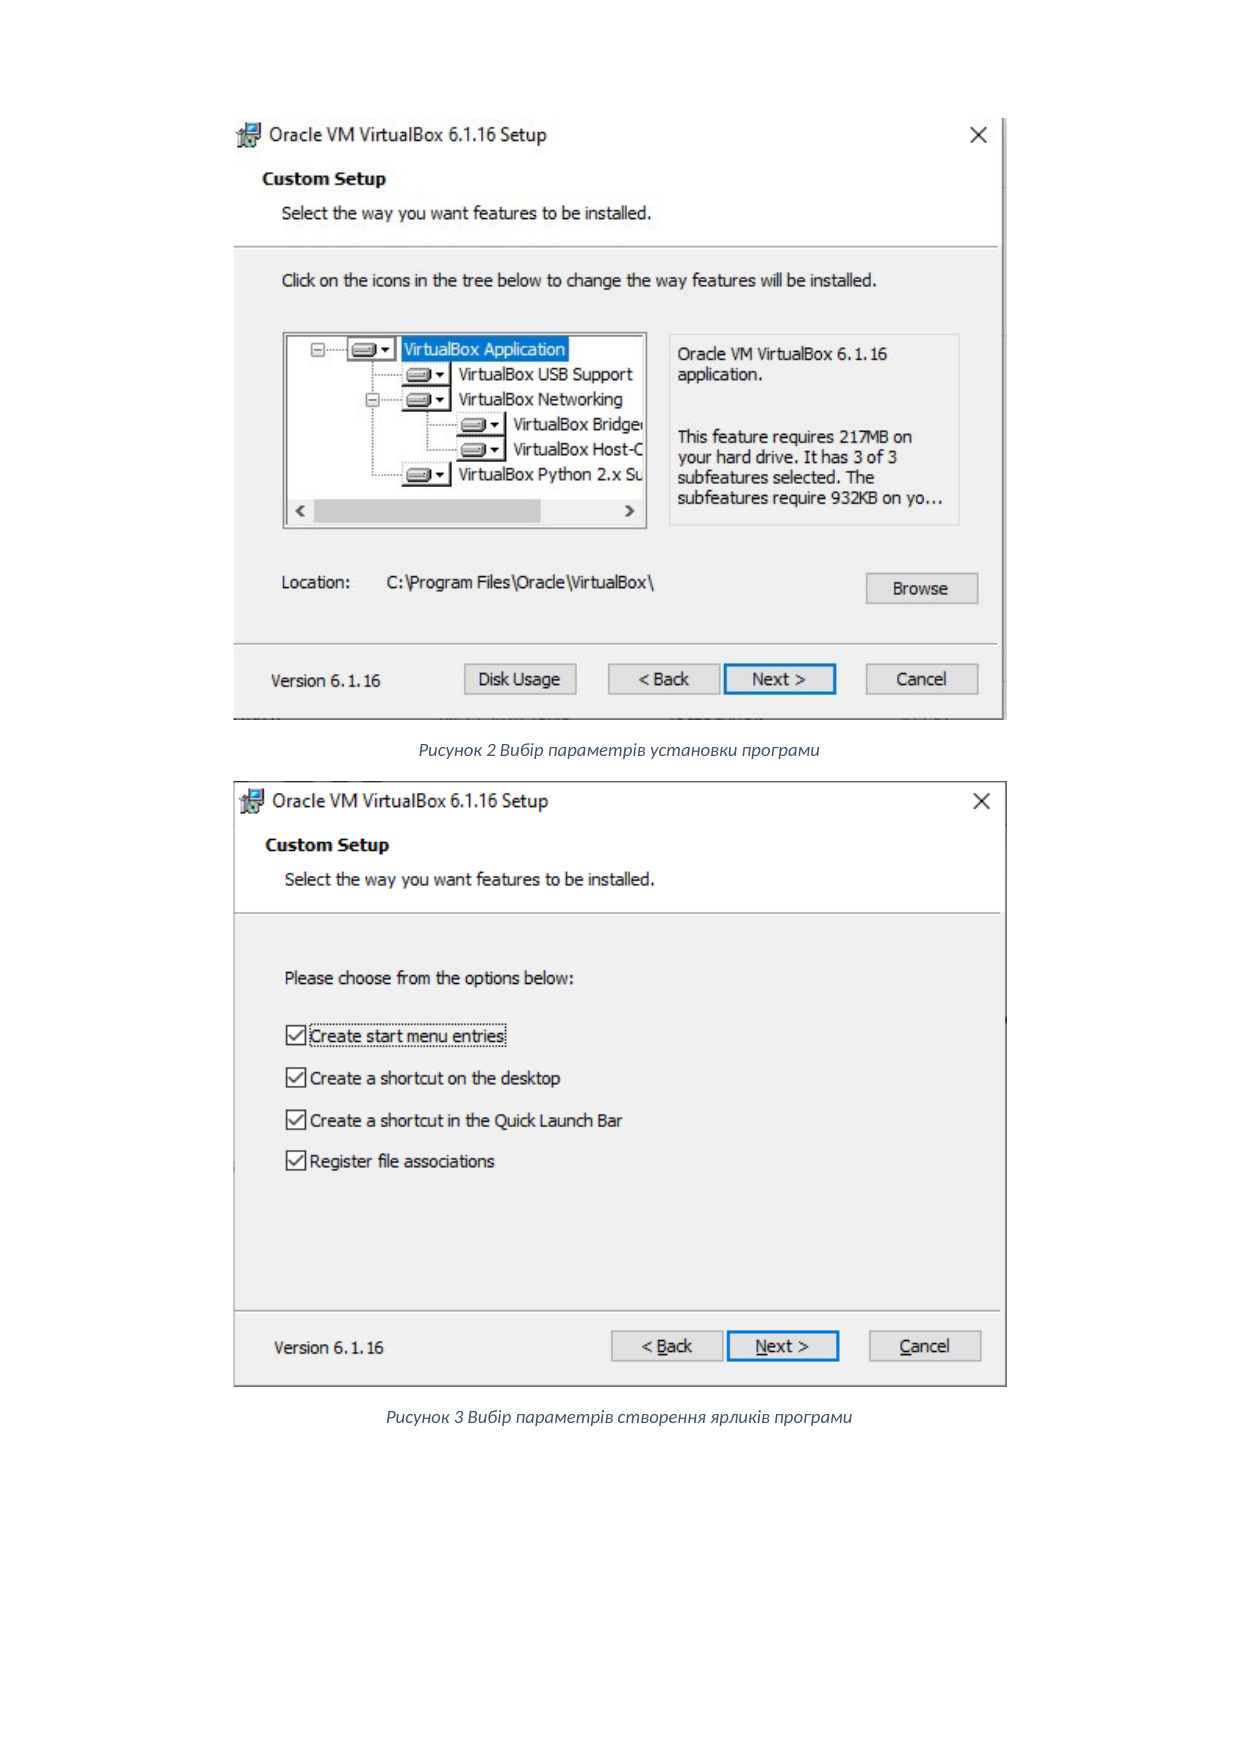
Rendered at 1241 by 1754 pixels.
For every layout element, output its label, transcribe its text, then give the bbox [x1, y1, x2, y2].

picture [233, 118, 1007, 720]
picture [233, 781, 1007, 1387]
